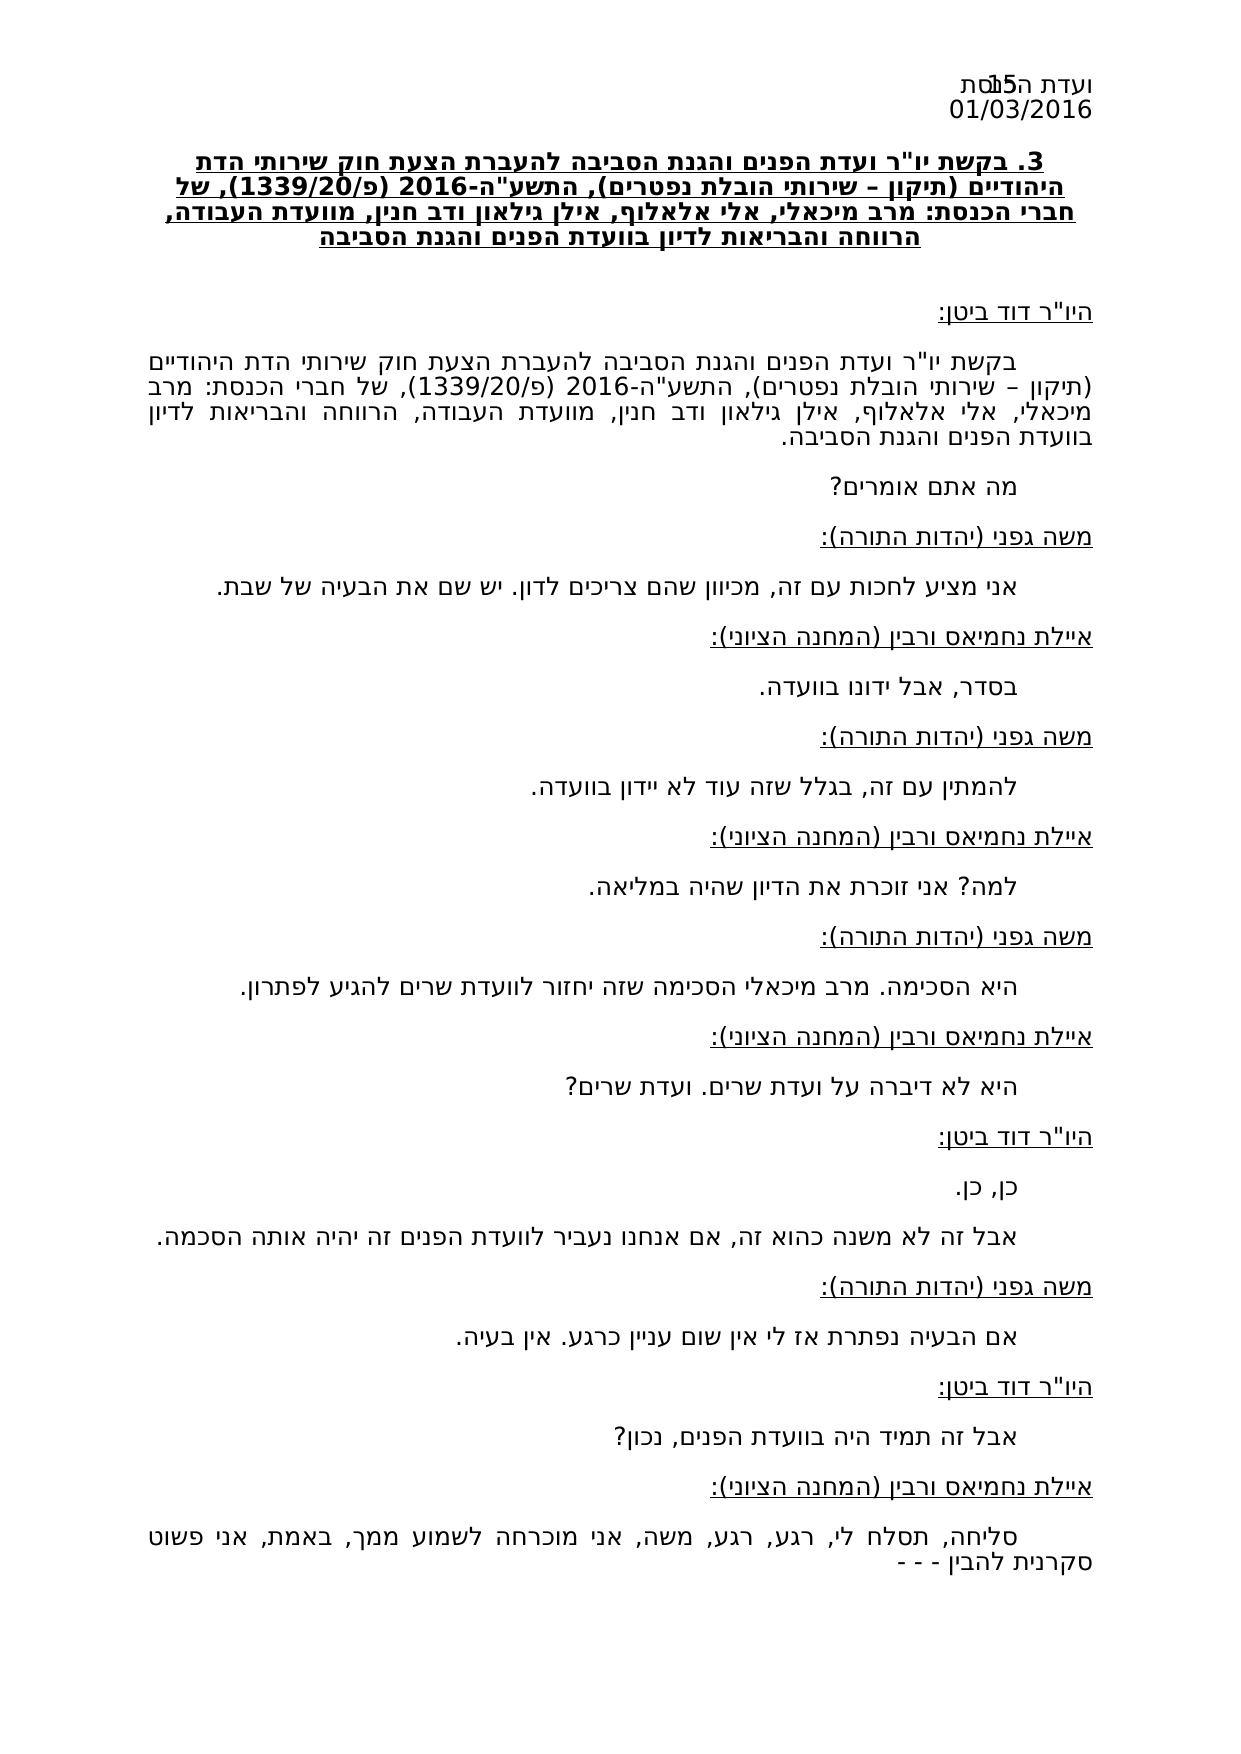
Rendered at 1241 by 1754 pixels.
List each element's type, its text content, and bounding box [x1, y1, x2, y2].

text להמתין עם זה, בגלל שזה עוד לא יידון בוועדה. [147, 775, 1093, 800]
text איילת נחמיאס ורבין (המחנה הציוני): [147, 1025, 1093, 1050]
text איילת נחמיאס ורבין (המחנה הציוני): [147, 625, 1093, 650]
text מה אתם אומרים? [147, 475, 1093, 500]
text איילת נחמיאס ורבין (המחנה הציוני): [147, 825, 1093, 850]
text אם הבעיה נפתרת אז לי אין שום עניין כרגע. אין בעיה. [147, 1325, 1093, 1350]
text למה? אני זוכרת את הדיון שהיה במליאה. [147, 875, 1093, 900]
text אבל זה תמיד היה בוועדת הפנים, נכון? [147, 1425, 1093, 1450]
text 3. בקשת יו"ר ועדת הפנים והגנת הסביבה להעברת הצעת חוק שירותי הדת היהודיים (תיקון – שירותי הובלת נפטרים), התשע"ה-2016 (פ/1339/20), של חברי הכנסת: מרב מיכאלי, אלי אלאלוף, אילן גילאון ודב חנין, מוועדת העבודה, הרווחה והבריאות לדיון בוועדת הפנים והגנת הסביבה [147, 150, 1093, 250]
text אבל זה לא משנה כהוא זה, אם אנחנו נעביר לוועדת הפנים זה יהיה אותה הסכמה. [147, 1225, 1093, 1250]
text היא הסכימה. מרב מיכאלי הסכימה שזה יחזור לוועדת שרים להגיע לפתרון. [147, 975, 1093, 1000]
text איילת נחמיאס ורבין (המחנה הציוני): [147, 1475, 1093, 1500]
text משה גפני (יהדות התורה): [147, 725, 1093, 750]
text בסדר, אבל ידונו בוועדה. [147, 675, 1093, 700]
text משה גפני (יהדות התורה): [147, 1275, 1093, 1300]
text היו"ר דוד ביטן: [147, 300, 1093, 325]
text משה גפני (יהדות התורה): [147, 525, 1093, 550]
text בקשת יו"ר ועדת הפנים והגנת הסביבה להעברת הצעת חוק שירותי הדת היהודיים (תיקון – שירותי הובלת נפטרים), התשע"ה-2016 (פ/1339/20), של חברי הכנסת: מרב מיכאלי, אלי אלאלוף, אילן גילאון ודב חנין, מוועדת העבודה, הרווחה והבריאות לדיון בוועדת הפנים והגנת הסביבה. [147, 350, 1093, 450]
text היו"ר דוד ביטן: [147, 1375, 1093, 1400]
text משה גפני (יהדות התורה): [147, 925, 1093, 950]
text אני מציע לחכות עם זה, מכיוון שהם צריכים לדון. יש שם את הבעיה של שבת. [147, 575, 1093, 600]
text היו"ר דוד ביטן: [147, 1125, 1093, 1150]
text כן, כן. [147, 1175, 1093, 1200]
text סליחה, תסלח לי, רגע, רגע, משה, אני מוכרחה לשמוע ממך, באמת, אני פשוט סקרנית להבין - - - [147, 1525, 1093, 1575]
text היא לא דיברה על ועדת שרים. ועדת שרים? [147, 1075, 1093, 1100]
